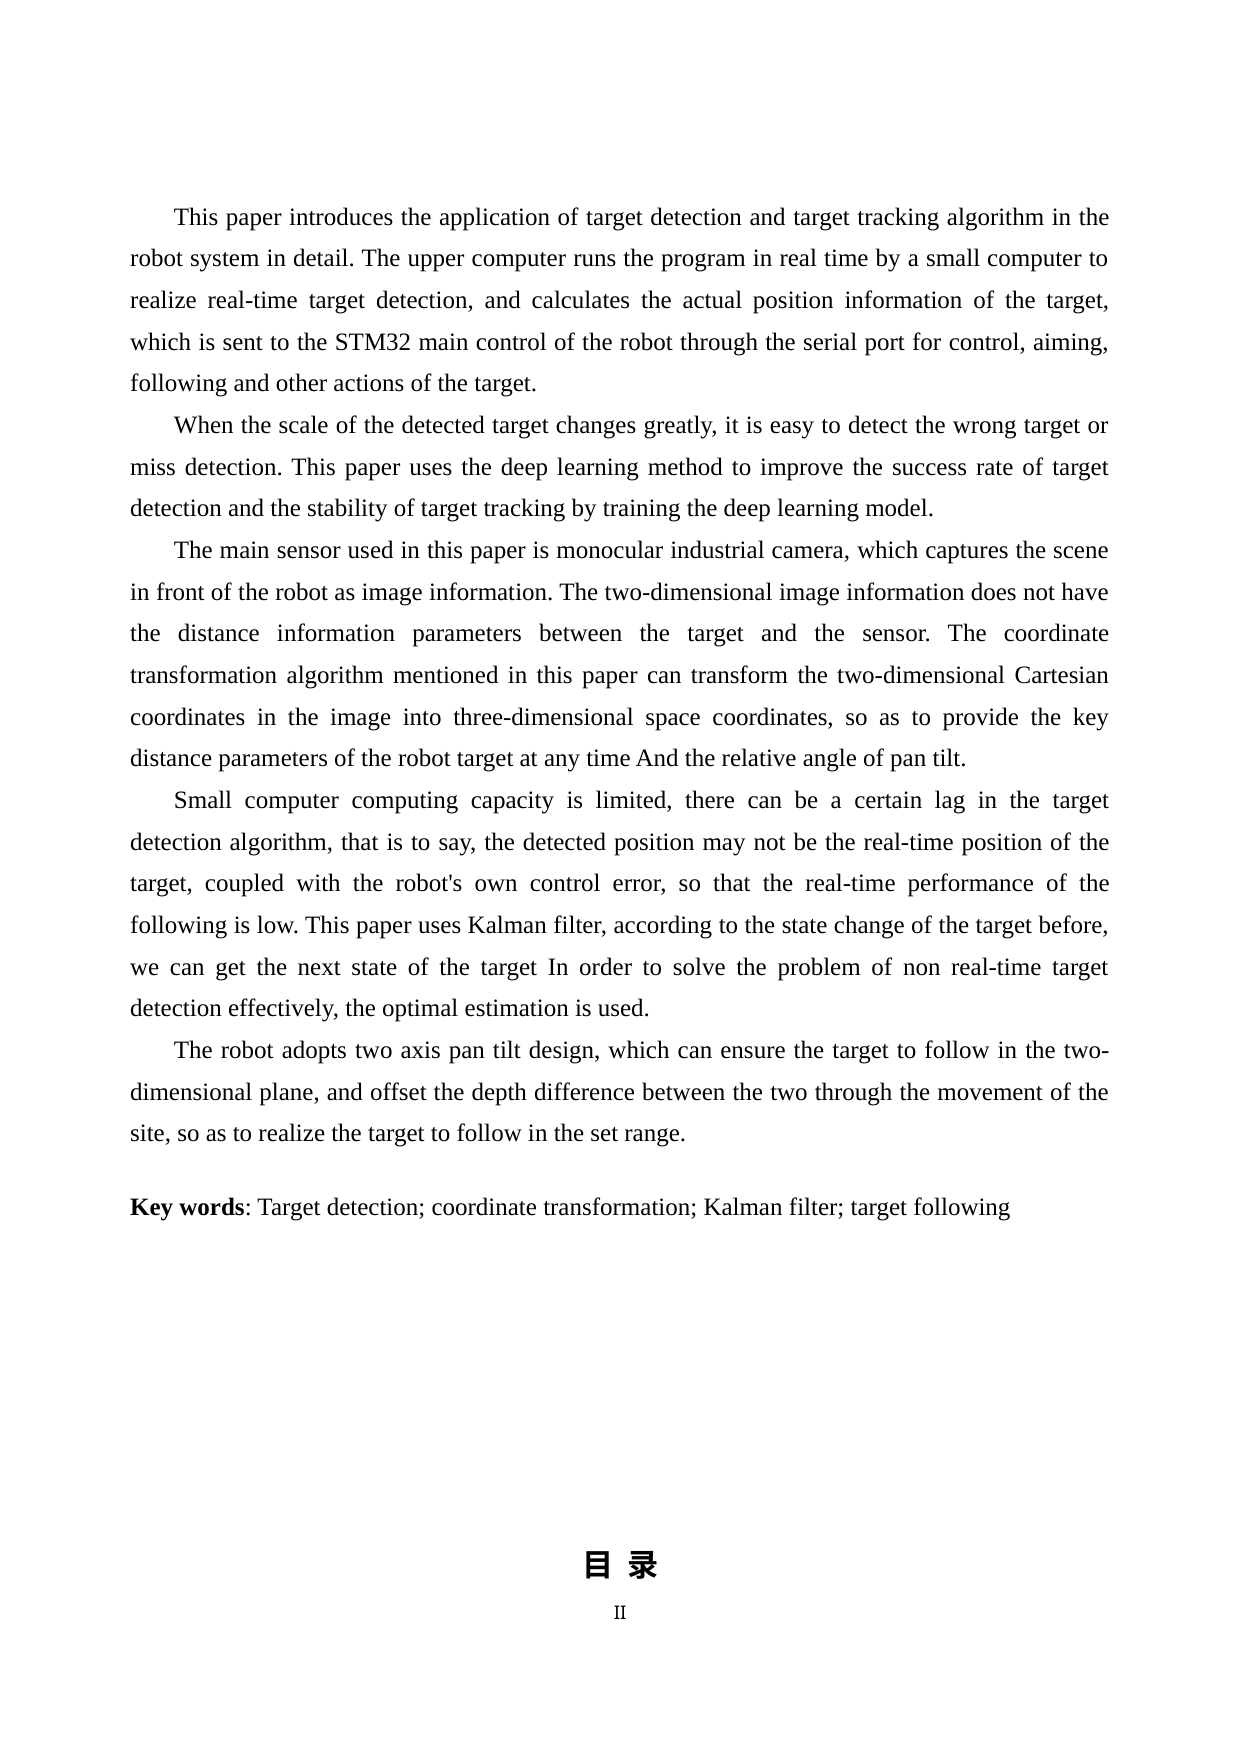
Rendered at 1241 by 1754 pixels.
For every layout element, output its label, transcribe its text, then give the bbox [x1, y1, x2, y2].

text Key words: Target detection; coordinate transformation; Kalman filter; target following [130, 1192, 1110, 1220]
text When the scale of the detected target changes greatly, it is easy to detect the wrong target or miss detection. This paper uses the deep learning method to improve the success rate of target detection and the stability of target tracking by training the deep learning model. [130, 400, 1110, 525]
text The main sensor used in this paper is monocular industrial camera, which captures the scene in front of the robot as image information. The two-dimensional image information does not have the distance information parameters between the target and the sensor. The coordinate transformation algorithm mentioned in this paper can transform the two-dimensional Cartesian coordinates in the image into three-dimensional space coordinates, so as to provide the key distance parameters of the robot target at any time And the relative angle of pan tilt. [130, 525, 1110, 775]
text This paper introduces the application of target detection and target tracking algorithm in the robot system in detail. The upper computer runs the program in real time by a small computer to realize real-time target detection, and calculates the actual position information of the target, which is sent to the STM32 main control of the robot through the serial port for control, aiming, following and other actions of the target. [130, 192, 1110, 400]
text 目 录 [130, 1543, 1110, 1585]
text Small computer computing capacity is limited, there can be a certain lag in the target detection algorithm, that is to say, the detected position may not be the real-time position of the target, coupled with the robot's own control error, so that the real-time performance of the following is low. This paper uses Kalman filter, according to the state change of the target before, we can get the next state of the target In order to solve the problem of non real-time target detection effectively, the optimal estimation is used. [130, 775, 1110, 1025]
text The robot adopts two axis pan tilt design, which can ensure the target to follow in the two-dimensional plane, and offset the depth difference between the two through the movement of the site, so as to realize the target to follow in the set range. [130, 1025, 1110, 1150]
